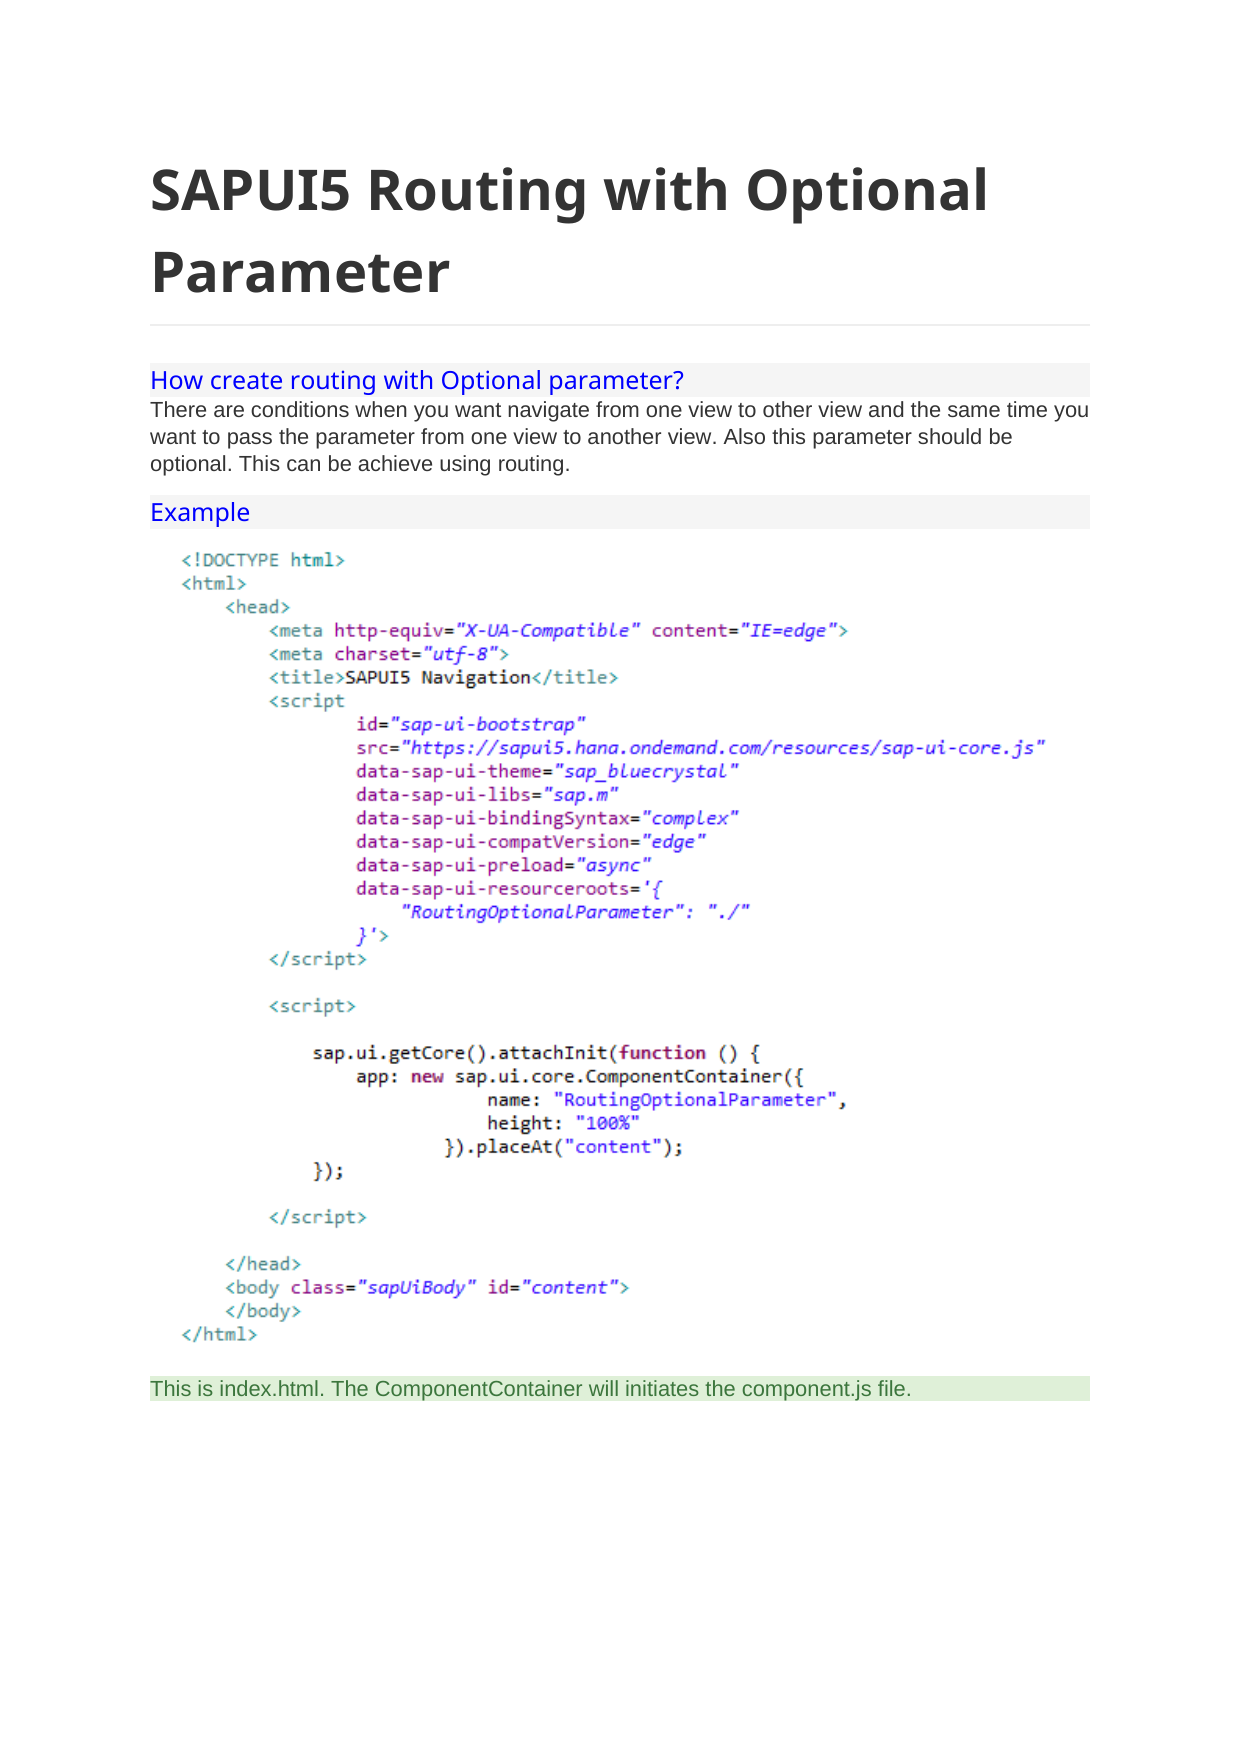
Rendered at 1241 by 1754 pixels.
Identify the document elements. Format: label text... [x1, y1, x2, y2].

text There are conditions when you want navigate from one view to other view and the same time you want to pass the parameter from one view to another view. Also this parameter should be optional. This can be achieve using routing. [150, 397, 1090, 476]
text This is index.html. The ComponentContainer will initiates the component.js file. [150, 1376, 1090, 1401]
subtitle SAPUI5 Routing with Optional Parameter [150, 150, 1090, 324]
subtitle How create routing with Optional parameter? [150, 363, 1090, 397]
picture [150, 529, 1058, 1358]
subtitle Example [150, 495, 1090, 529]
